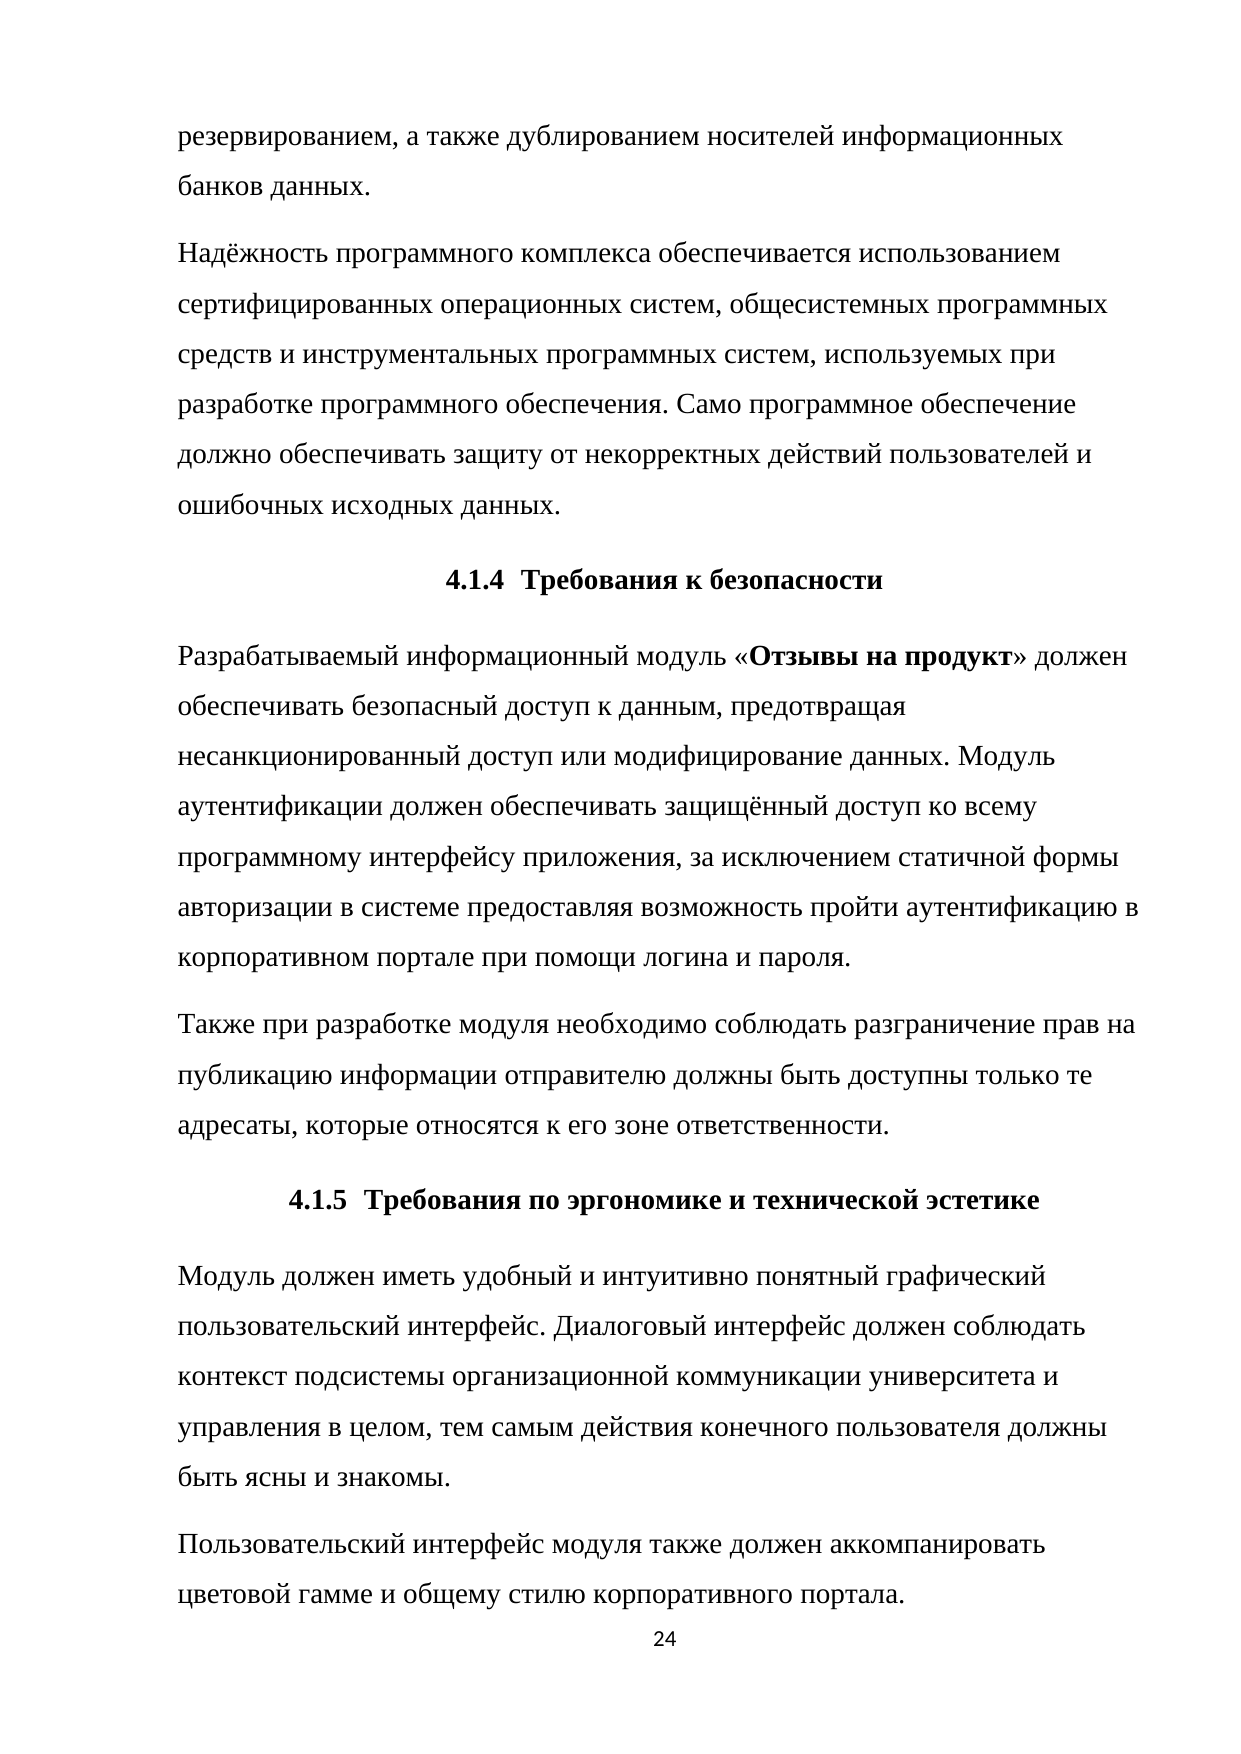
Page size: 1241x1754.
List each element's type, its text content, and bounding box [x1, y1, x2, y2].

text Пользовательский интерфейс модуля также должен аккомпанировать цветовой гамме и общему стилю корпоративного портала. [177, 1526, 1152, 1610]
text Надёжность программного комплекса обеспечивается использованием сертифицированных операционных систем, общесистемных программных средств и инструментальных программных систем, используемых при разработке программного обеспечения. Само программное обеспечение должно обеспечивать защиту от некорректных действий пользователей и ошибочных исходных данных. [177, 235, 1152, 521]
text Требования по эргономике и технической эстетике [177, 1182, 1152, 1216]
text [177, 118, 1152, 202]
text Требования к безопасности [177, 562, 1152, 596]
text Разрабатываемый информационный модуль «Отзывы на продукт» должен обеспечивать безопасный доступ к данным, предотвращая несанкционированный доступ или модифицирование данных. Модуль аутентификации должен обеспечивать защищённый доступ ко всему программному интерфейсу приложения, за исключением статичной формы авторизации в системе предоставляя возможность пройти аутентификацию в корпоративном портале при помощи логина и пароля. [177, 638, 1152, 973]
text Также при разработке модуля необходимо соблюдать разграничение прав на публикацию информации отправителю должны быть доступны только те адресаты, которые относятся к его зоне ответственности. [177, 1006, 1152, 1141]
text Модуль должен иметь удобный и интуитивно понятный графический пользовательский интерфейс. Диалоговый интерфейс должен соблюдать контекст подсистемы организационной коммуникации университета и управления в целом, тем самым действия конечного пользователя должны быть ясны и знакомы. [177, 1258, 1152, 1492]
